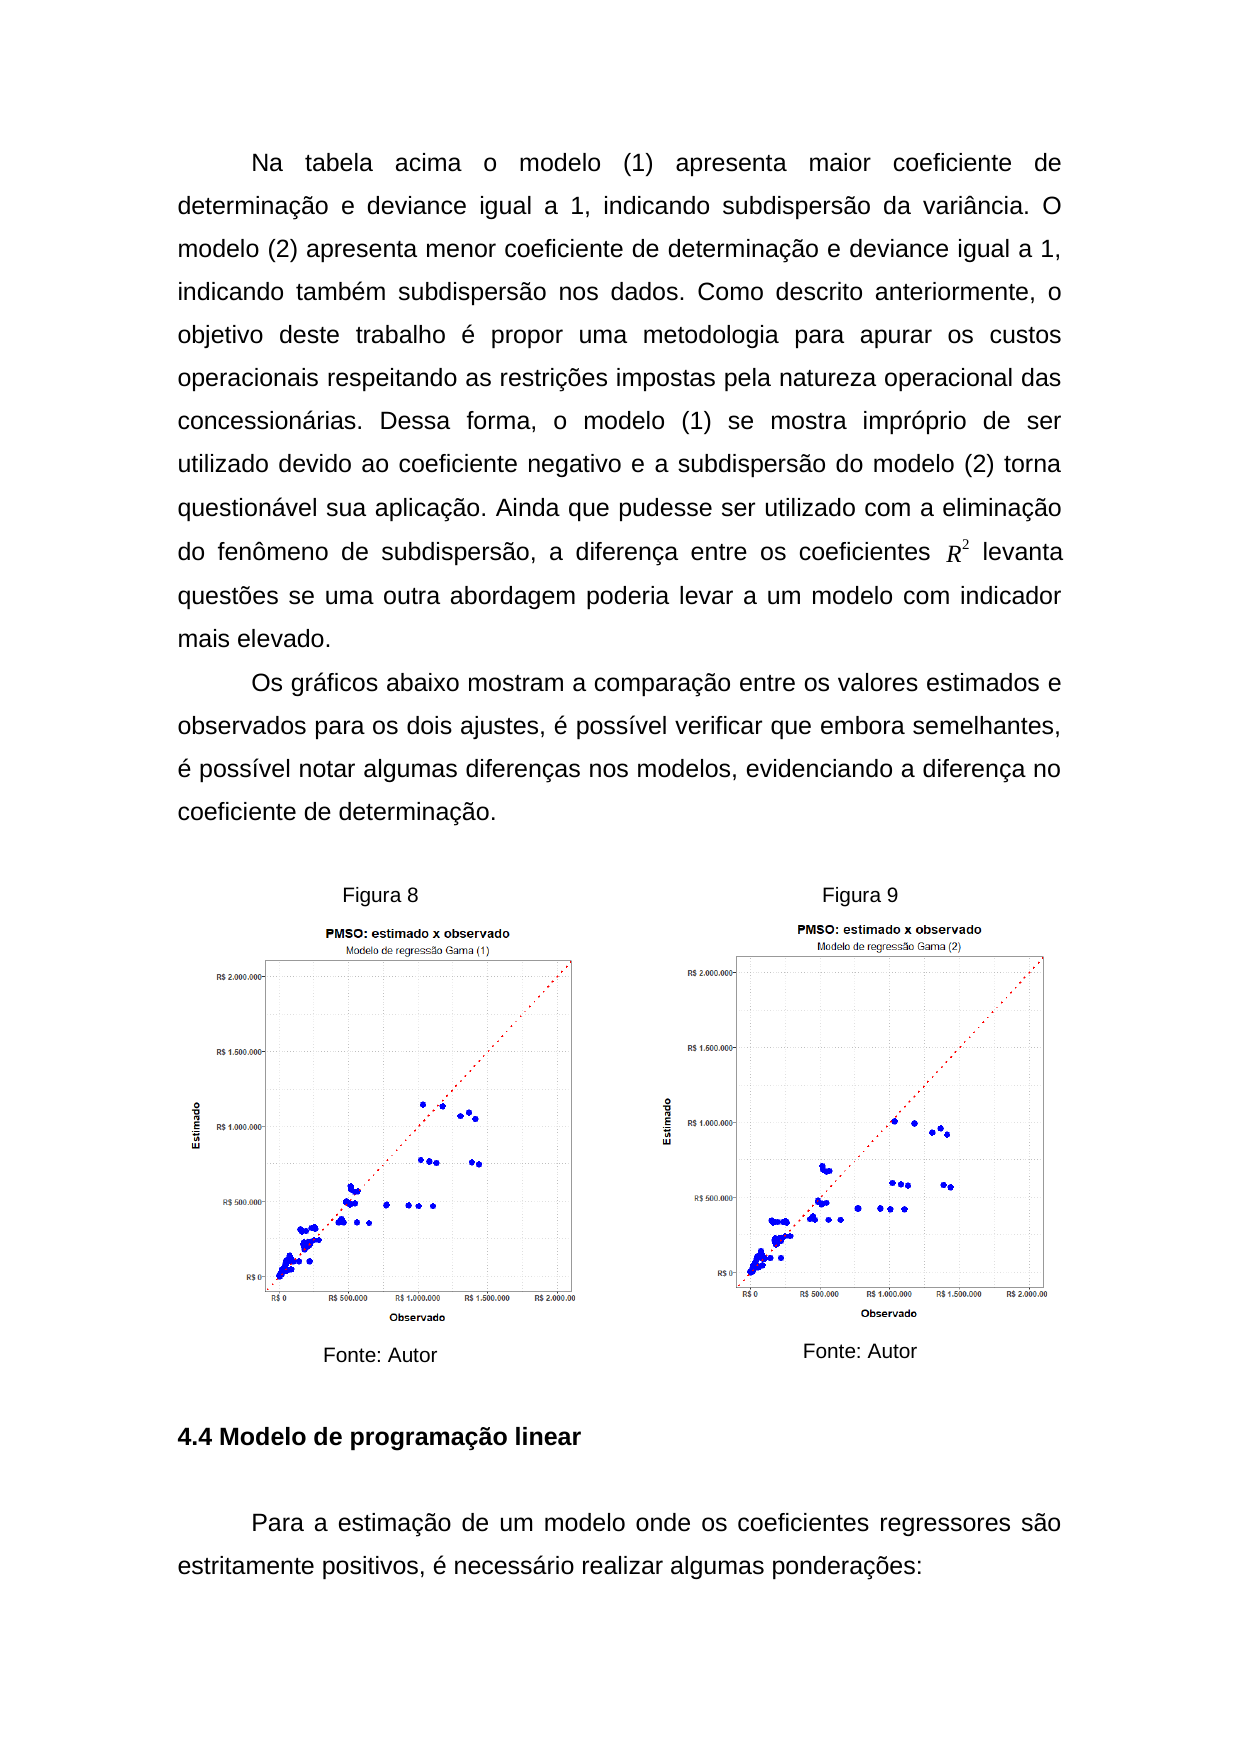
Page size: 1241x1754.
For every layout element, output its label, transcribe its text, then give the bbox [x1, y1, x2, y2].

text 4.4 Modelo de programação linear [177, 1422, 1063, 1450]
text Figura 9 [657, 883, 1063, 907]
text Para a estimação de um modelo onde os coeficientes regressores são estritamente positivos, é necessário realizar algumas ponderações: [177, 1508, 1063, 1580]
text Os gráficos abaixo mostram a comparação entre os valores estimados e observados para os dois ajustes, é possível verificar que embora semelhantes, é possível notar algumas diferenças nos modelos, evidenciando a diferença no coeficiente de determinação. [177, 667, 1063, 826]
text Fonte: Autor [177, 1342, 583, 1366]
text Fonte: Autor [657, 1339, 1063, 1363]
picture [657, 919, 1048, 1324]
text Na tabela acima o modelo (1) apresenta maior coeficiente de determinação e deviance igual a 1, indicando subdispersão da variância. O modelo (2) apresenta menor coeficiente de determinação e deviance igual a 1, indicando também subdispersão nos dados. Como descrito anteriormente, o objetivo deste trabalho é propor uma metodologia para apurar os custos operacionais respeitando as restrições impostas pela natureza operacional das concessionárias. Dessa forma, o modelo (1) se mostra impróprio de ser utilizado devido ao coeficiente negativo e a subdispersão do modelo (2) torna questionável sua aplicação. Ainda que pudesse ser utilizado com a eliminação do fenômeno de subdispersão, a diferença entre os coeficientes levanta questões se uma outra abordagem poderia levar a um modelo com indicador mais elevado. [177, 148, 1063, 653]
picture [185, 922, 576, 1328]
